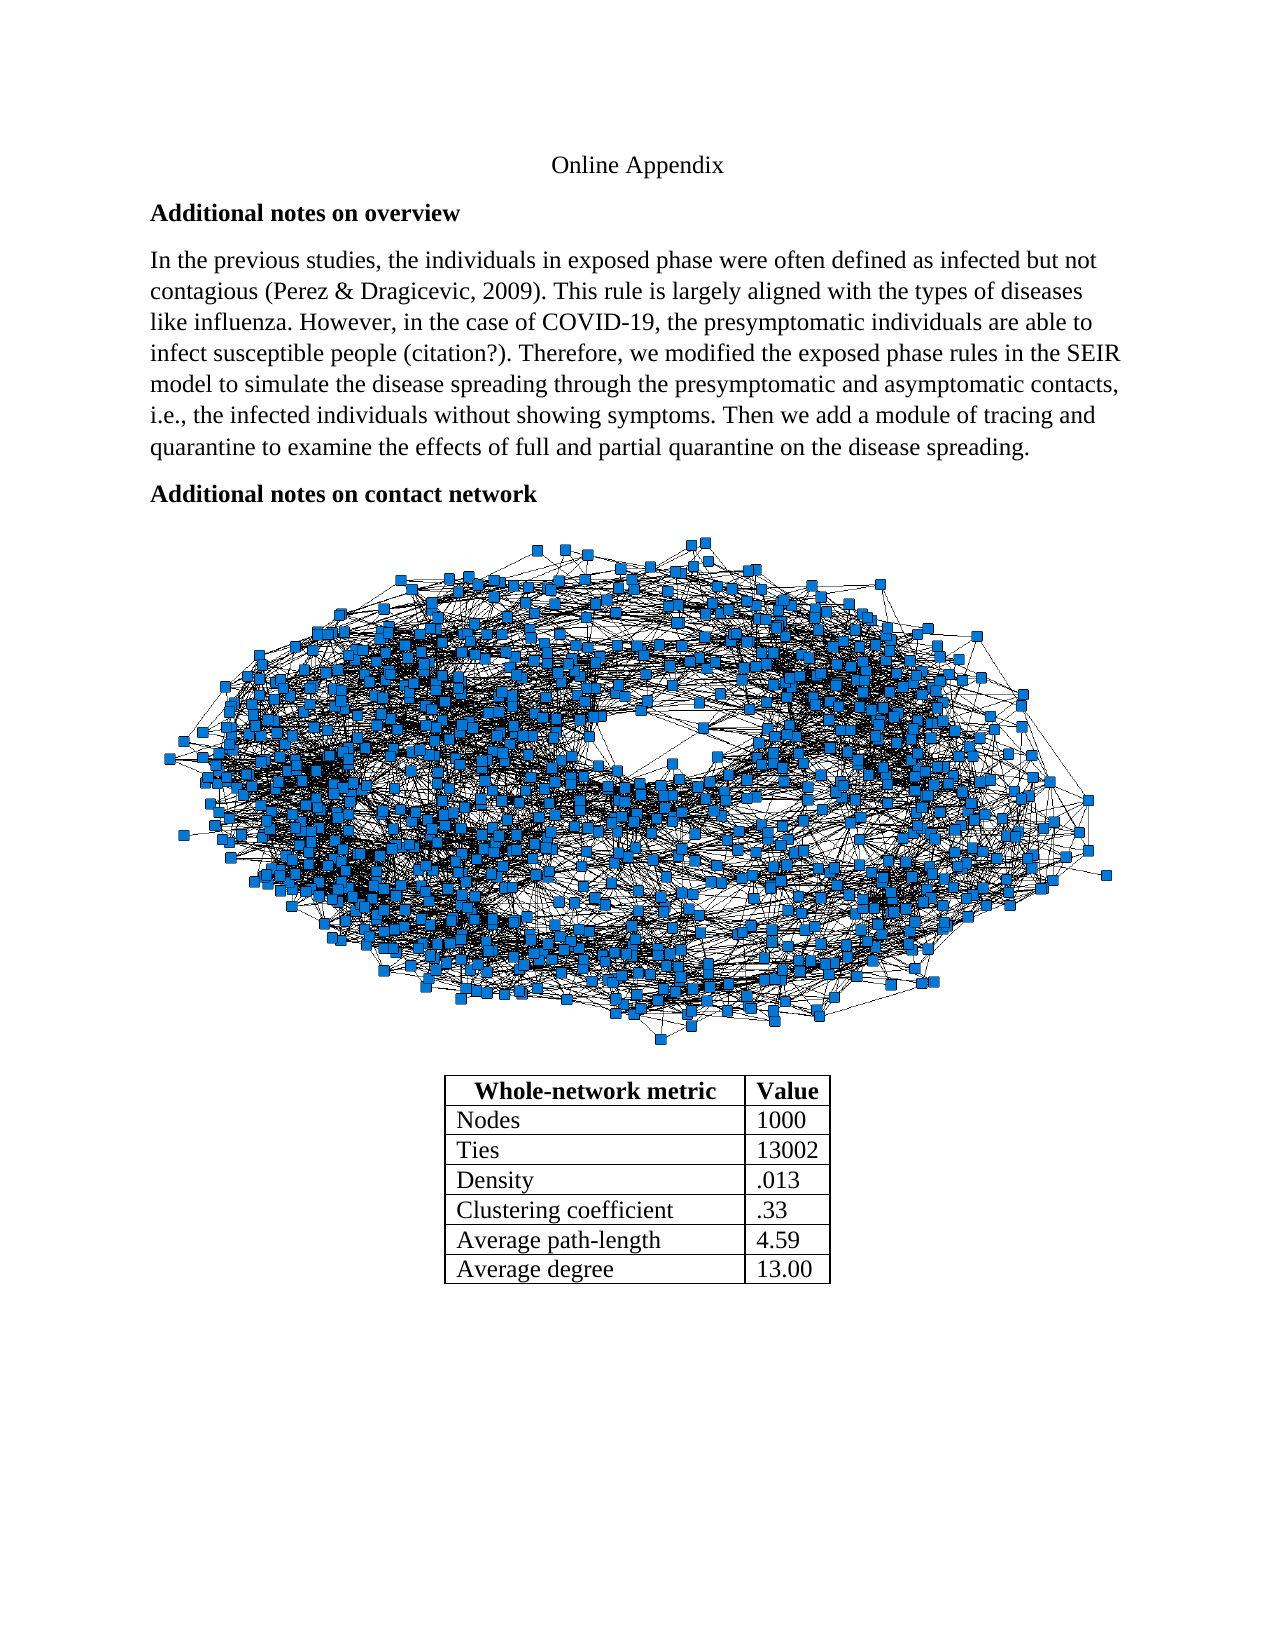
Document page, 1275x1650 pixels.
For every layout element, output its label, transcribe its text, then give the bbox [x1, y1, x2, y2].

table_cell 1000 [746, 1106, 829, 1134]
table_header Whole-network metric [446, 1076, 744, 1104]
table_cell 13.00 [746, 1255, 829, 1283]
table_cell .33 [746, 1195, 829, 1224]
table_cell Nodes [446, 1106, 744, 1134]
text Online Appendix [150, 150, 1125, 179]
table_cell Ties [446, 1135, 744, 1164]
table_cell .013 [746, 1165, 829, 1194]
table_cell Average degree [446, 1255, 744, 1283]
table_cell Clustering coefficient [446, 1195, 744, 1224]
text Additional notes on overview [150, 198, 1125, 226]
text In the previous studies, the individuals in exposed phase were often defined as infected but not contagious (Perez & Dragicevic, 2009). This rule is largely aligned with the types of diseases like influenza. However, in the case of COVID-19, the presymptomatic individuals are able to infect susceptible people (citation?). Therefore, we modified the exposed phase rules in the SEIR model to simulate the disease spreading through the presymptomatic and asymptomatic contacts, i.e., the infected individuals without showing symptoms. Then we add a module of tracing and quarantine to examine the effects of full and partial quarantine on the disease spreading. [150, 245, 1125, 460]
table_cell 4.59 [746, 1225, 829, 1253]
table_cell Average path-length [446, 1225, 744, 1253]
text Additional notes on contact network [150, 479, 1125, 508]
table_header Value [746, 1076, 829, 1104]
table_cell Density [446, 1165, 744, 1194]
picture [150, 527, 1125, 1056]
table_cell 13002 [746, 1135, 829, 1164]
